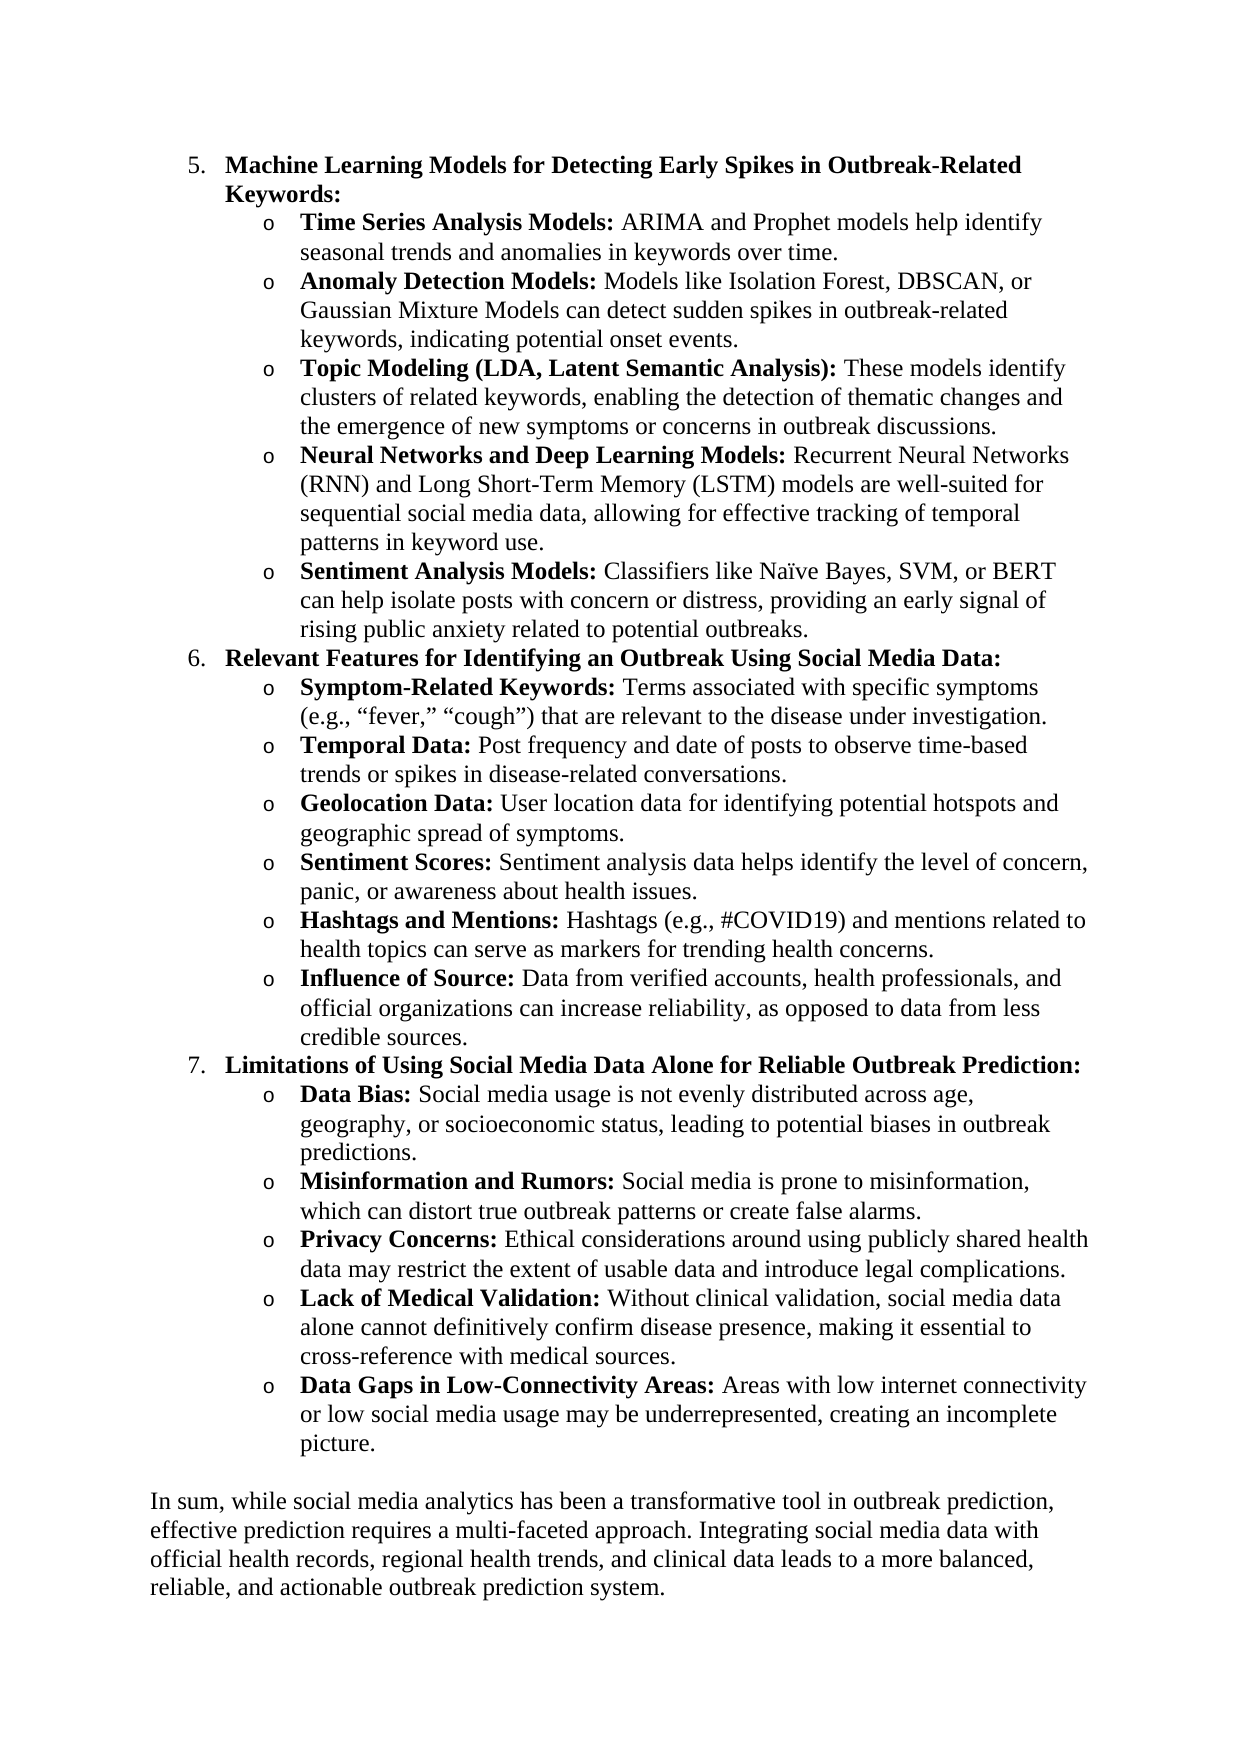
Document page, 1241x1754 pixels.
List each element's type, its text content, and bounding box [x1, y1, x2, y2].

list Time Series Analysis Models: ARIMA and Prophet models help identify seasonal trends and anomalies in keywords over time. [262, 207, 1090, 266]
list Influence of Source: Data from verified accounts, health professionals, and official organizations can increase reliability, as opposed to data from less credible sources. [262, 963, 1090, 1050]
list Neural Networks and Deep Learning Models: Recurrent Neural Networks (RNN) and Long Short-Term Memory (LSTM) models are well-suited for sequential social media data, allowing for effective tracking of temporal patterns in keyword use. [262, 440, 1090, 556]
list Hashtags and Mentions: Hashtags (e.g., #COVID19) and mentions related to health topics can serve as markers for trending health concerns. [262, 905, 1090, 963]
list Anomaly Detection Models: Models like Isolation Forest, DBSCAN, or Gaussian Mixture Models can detect sudden spikes in outbreak-related keywords, indicating potential onset events. [262, 266, 1090, 353]
list Topic Modeling (LDA, Latent Semantic Analysis): These models identify clusters of related keywords, enabling the detection of thematic changes and the emergence of new symptoms or concerns in outbreak discussions. [262, 353, 1090, 440]
list Machine Learning Models for Detecting Early Spikes in Outbreak-Related Keywords: [187, 150, 1090, 207]
list Data Bias: Social media usage is not evenly distributed across age, geography, or socioeconomic status, leading to potential biases in outbreak predictions. [262, 1079, 1090, 1166]
list Sentiment Analysis Models: Classifiers like Naïve Bayes, SVM, or BERT can help isolate posts with concern or distress, providing an early signal of rising public anxiety related to potential outbreaks. [262, 556, 1090, 643]
text In sum, while social media analytics has been a transformative tool in outbreak prediction, effective prediction requires a multi-faceted approach. Integrating social media data with official health records, regional health trends, and clinical data leads to a more balanced, reliable, and actionable outbreak prediction system. [150, 1486, 1090, 1601]
list Symptom-Related Keywords: Terms associated with specific symptoms (e.g., “fever,” “cough”) that are relevant to the disease under investigation. [262, 672, 1090, 730]
list Lack of Medical Validation: Without clinical validation, social media data alone cannot definitively confirm disease presence, making it essential to cross-reference with medical sources. [262, 1283, 1090, 1370]
list Privacy Concerns: Ethical considerations around using publicly shared health data may restrict the extent of usable data and introduce legal complications. [262, 1224, 1090, 1283]
list Temporal Data: Post frequency and date of posts to observe time-based trends or spikes in disease-related conversations. [262, 730, 1090, 788]
list Data Gaps in Low-Connectivity Areas: Areas with low internet connectivity or low social media usage may be underrepresented, creating an incomplete picture. [262, 1370, 1090, 1457]
list Misinformation and Rumors: Social media is prone to misinformation, which can distort true outbreak patterns or create false alarms. [262, 1166, 1090, 1224]
list Sentiment Scores: Sentiment analysis data helps identify the level of concern, panic, or awareness about health issues. [262, 847, 1090, 905]
list Geolocation Data: User location data for identifying potential hotspots and geographic spread of symptoms. [262, 788, 1090, 847]
list Limitations of Using Social Media Data Alone for Reliable Outbreak Prediction: [187, 1050, 1090, 1079]
list Relevant Features for Identifying an Outbreak Using Social Media Data: [187, 643, 1090, 672]
